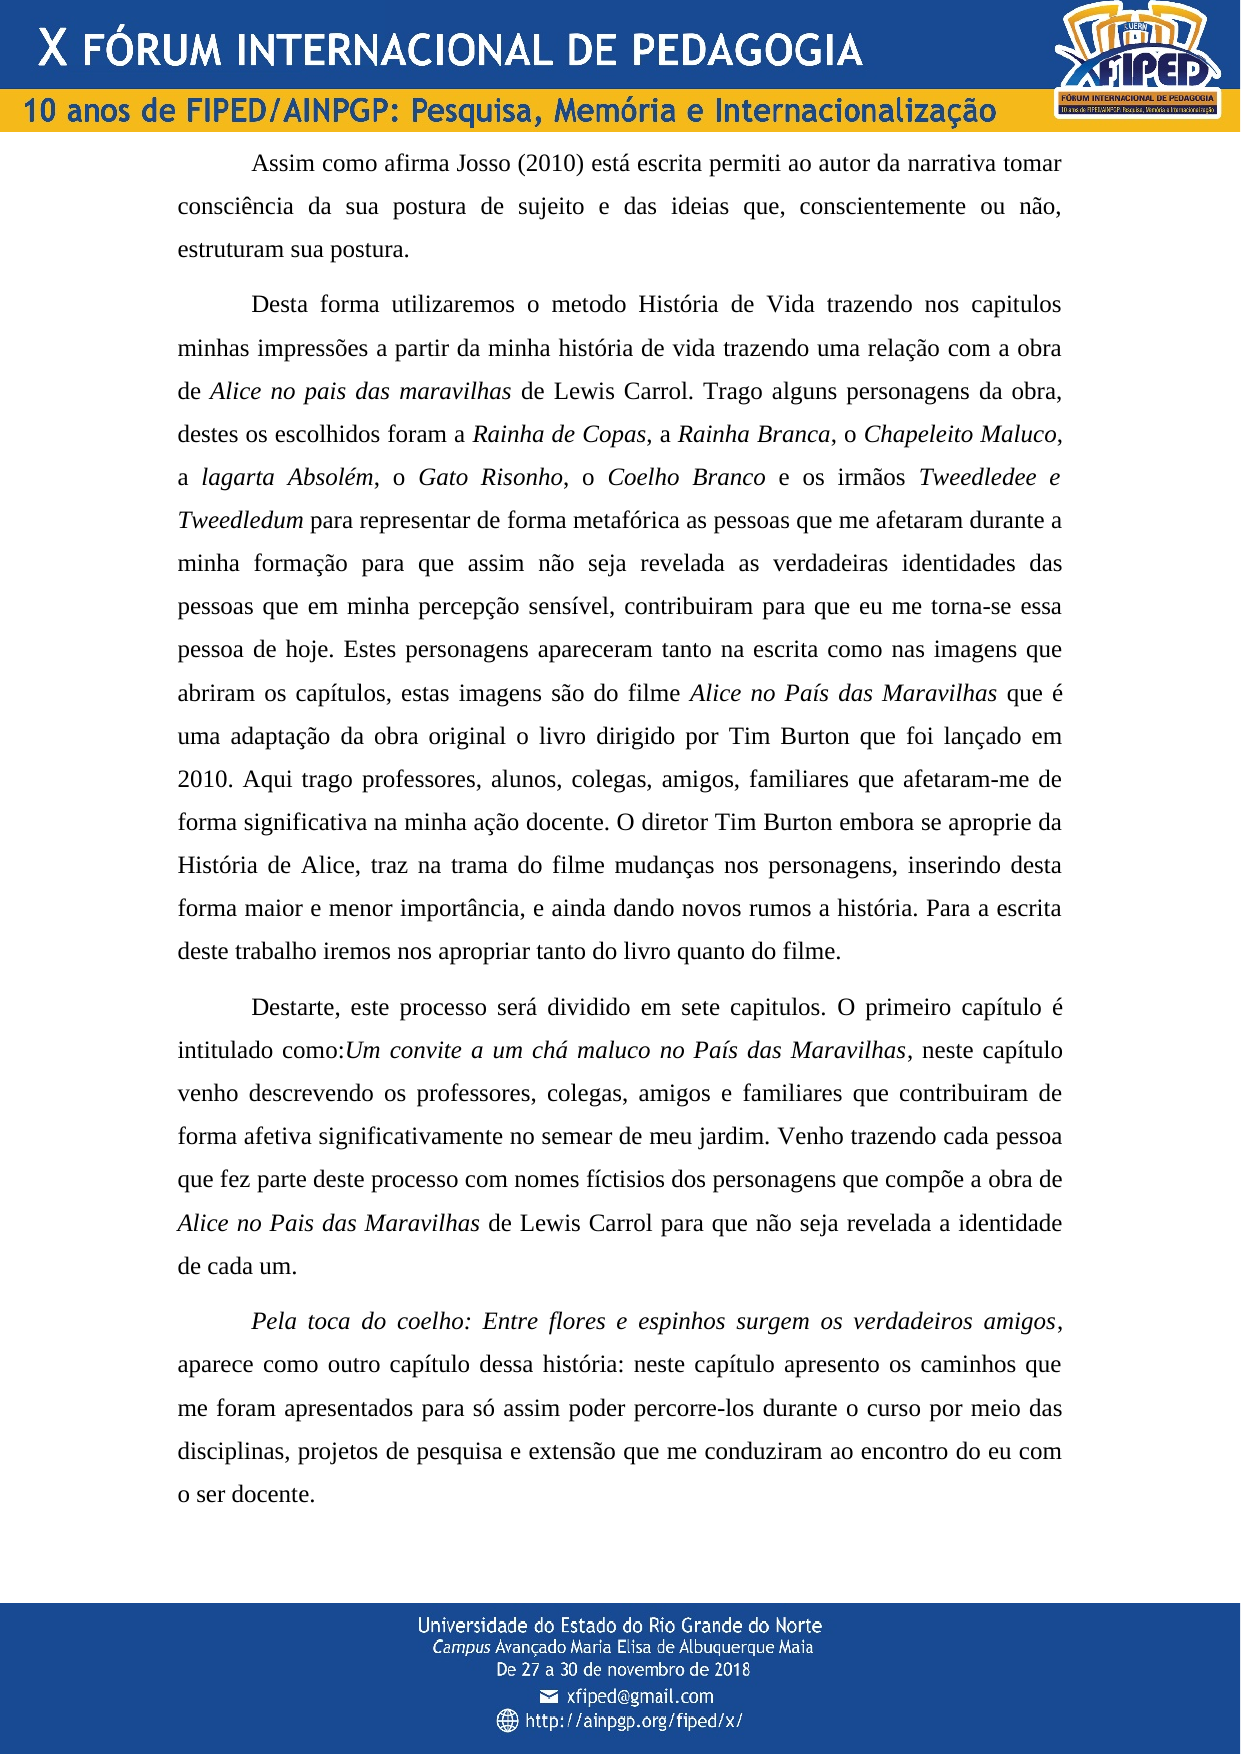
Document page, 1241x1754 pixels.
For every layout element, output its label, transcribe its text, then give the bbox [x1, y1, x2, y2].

text Desta forma utilizaremos o metodo História de Vida trazendo nos capitulos minhas impressões a partir da minha história de vida trazendo uma relação com a obra de Alice no pais das maravilhas de Lewis Carrol. Trago alguns personagens da obra, destes os escolhidos foram a Rainha de Copas, a Rainha Branca, o Chapeleito Maluco, a lagarta Absolém, o Gato Risonho, o Coelho Branco e os irmãos Tweedledee e Tweedledum para representar de forma metafórica as pessoas que me afetaram durante a minha formação para que assim não seja revelada as verdadeiras identidades das pessoas que em minha percepção sensível, contribuiram para que eu me torna-se essa pessoa de hoje. Estes personagens apareceram tanto na escrita como nas imagens que abriram os capítulos, estas imagens são do filme Alice no País das Maravilhas que é uma adaptação da obra original o livro dirigido por Tim Burton que foi lançado em 2010. Aqui trago professores, alunos, colegas, amigos, familiares que afetaram-me de forma significativa na minha ação docente. O diretor Tim Burton embora se aproprie da História de Alice, traz na trama do filme mudanças nos personagens, inserindo desta forma maior e menor importância, e ainda dando novos rumos a história. Para a escrita deste trabalho iremos nos apropriar tanto do livro quanto do filme. [177, 289, 1063, 965]
picture [0, 0, 1241, 132]
text Pela toca do coelho: Entre flores e espinhos surgem os verdadeiros amigos, aparece como outro capítulo dessa história: neste capítulo apresento os caminhos que me foram apresentados para só assim poder percorre-los durante o curso por meio das disciplinas, projetos de pesquisa e extensão que me conduziram ao encontro do eu com o ser docente. [177, 1306, 1063, 1508]
text Assim como afirma Josso (2010) está escrita permiti ao autor da narrativa tomar consciência da sua postura de sujeito e das ideias que, conscientemente ou não, estruturam sua postura. [177, 148, 1063, 263]
text Destarte, este processo será dividido em sete capitulos. O primeiro capítulo é intitulado como:Um convite a um chá maluco no País das Maravilhas, neste capítulo venho descrevendo os professores, colegas, amigos e familiares que contribuiram de forma afetiva significativamente no semear de meu jardim. Venho trazendo cada pessoa que fez parte deste processo com nomes fíctisios dos personagens que compõe a obra de Alice no Pais das Maravilhas de Lewis Carrol para que não seja revelada a identidade de cada um. [177, 992, 1063, 1279]
picture [0, 1603, 1241, 1754]
